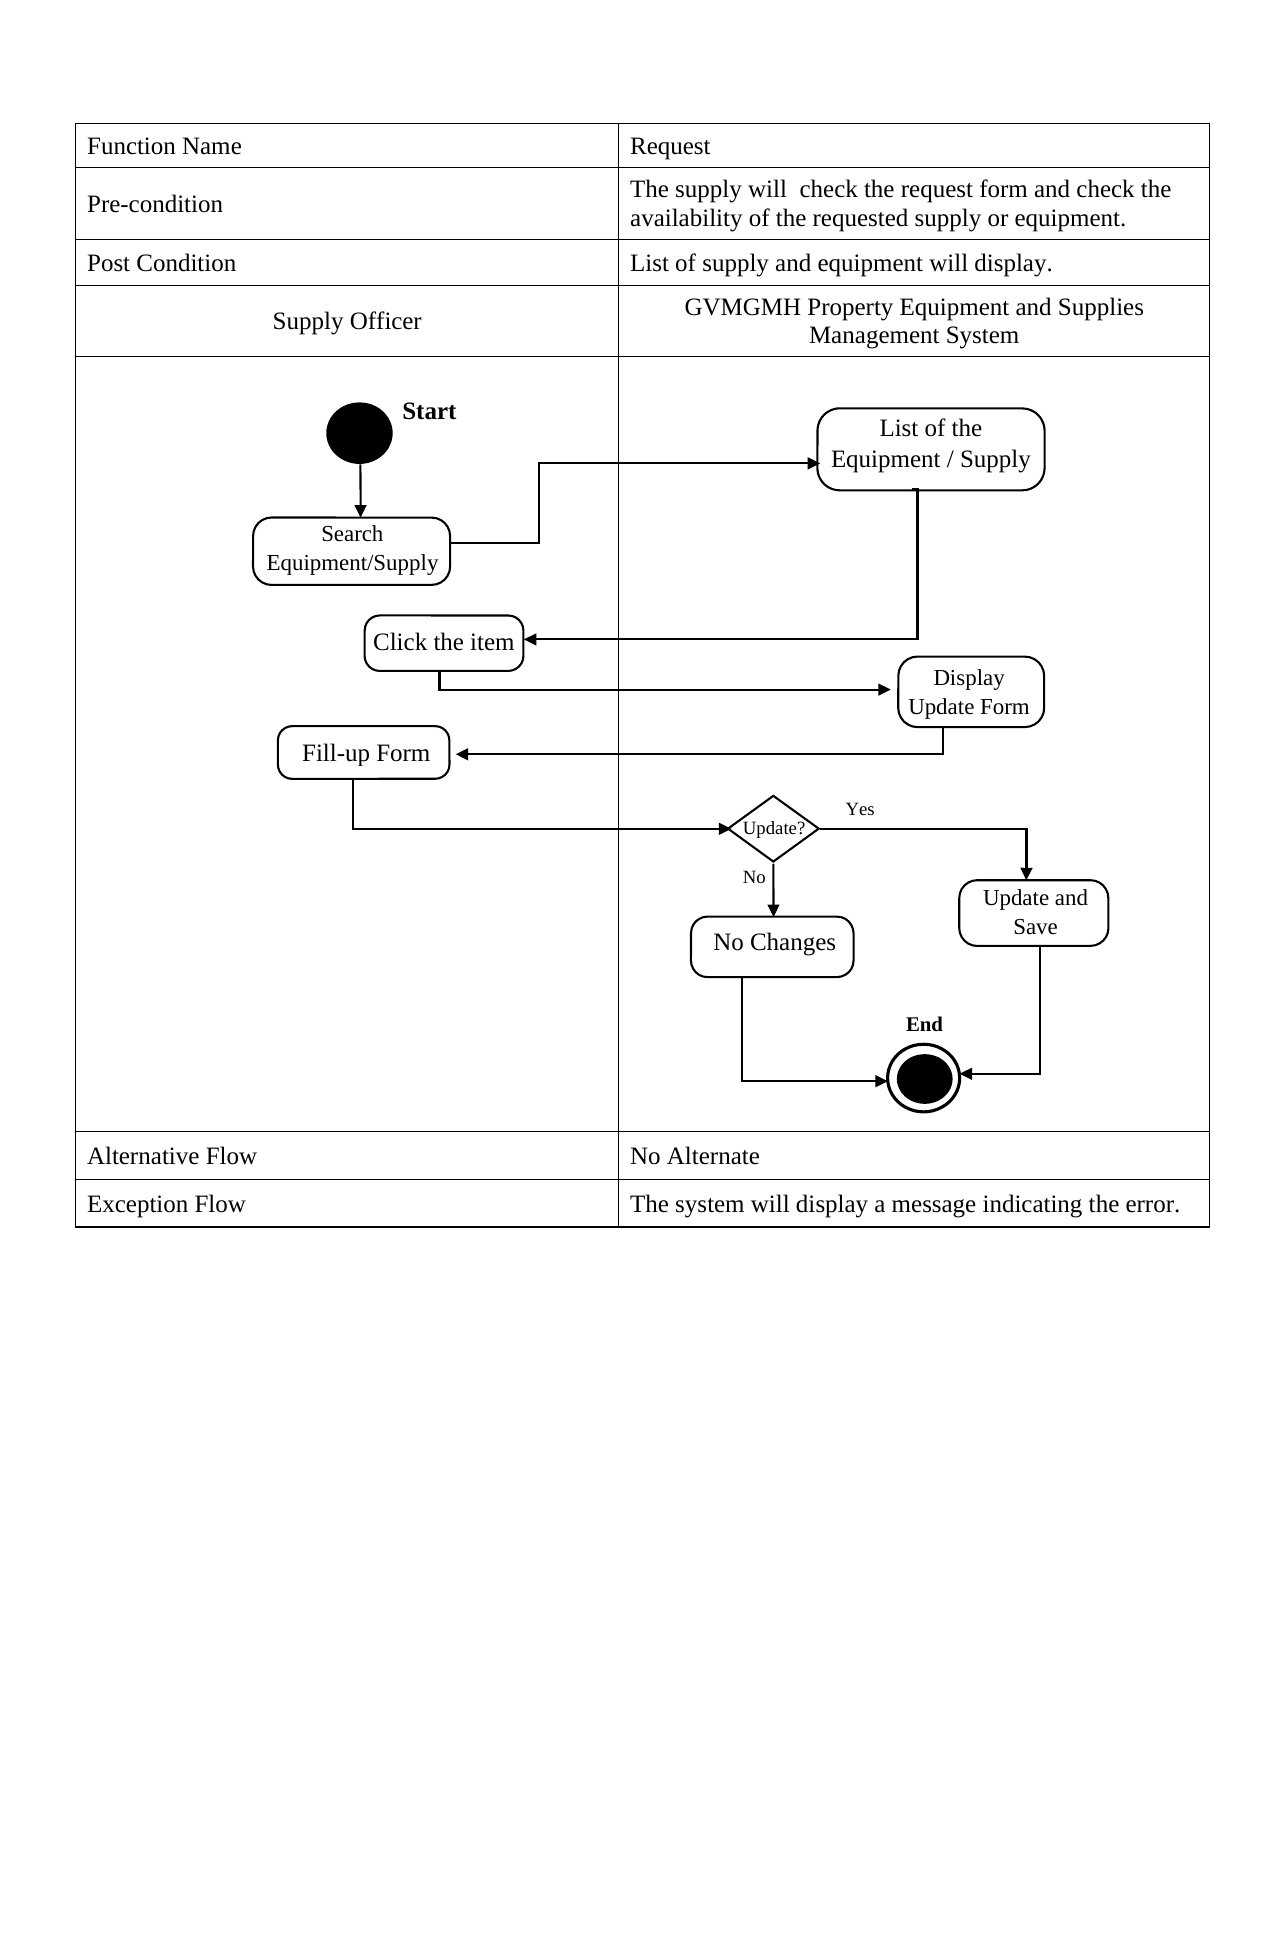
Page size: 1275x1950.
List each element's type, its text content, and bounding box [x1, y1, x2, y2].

table_cell No Alternate [619, 1132, 1209, 1179]
table_cell Pre-condition [76, 168, 618, 239]
table_cell Post Condition [76, 240, 618, 284]
table_cell The supply will check the request form and check the availability of the requested supply or equipment. [619, 168, 1209, 239]
table_cell [619, 357, 1209, 1131]
table_cell Alternative Flow [76, 1132, 618, 1179]
table_cell The system will display a message indicating the error. [619, 1180, 1209, 1226]
table_cell Exception Flow [76, 1180, 618, 1226]
table_cell [76, 357, 122, 1131]
table_cell [122, 357, 618, 1131]
table_cell List of supply and equipment will display. [619, 240, 1209, 284]
table_cell Supply Officer [76, 286, 618, 356]
table_header Function Name [76, 124, 618, 167]
table_header Request [619, 124, 1209, 167]
table_cell GVMGMH Property Equipment and Supplies Management System [619, 286, 1209, 356]
